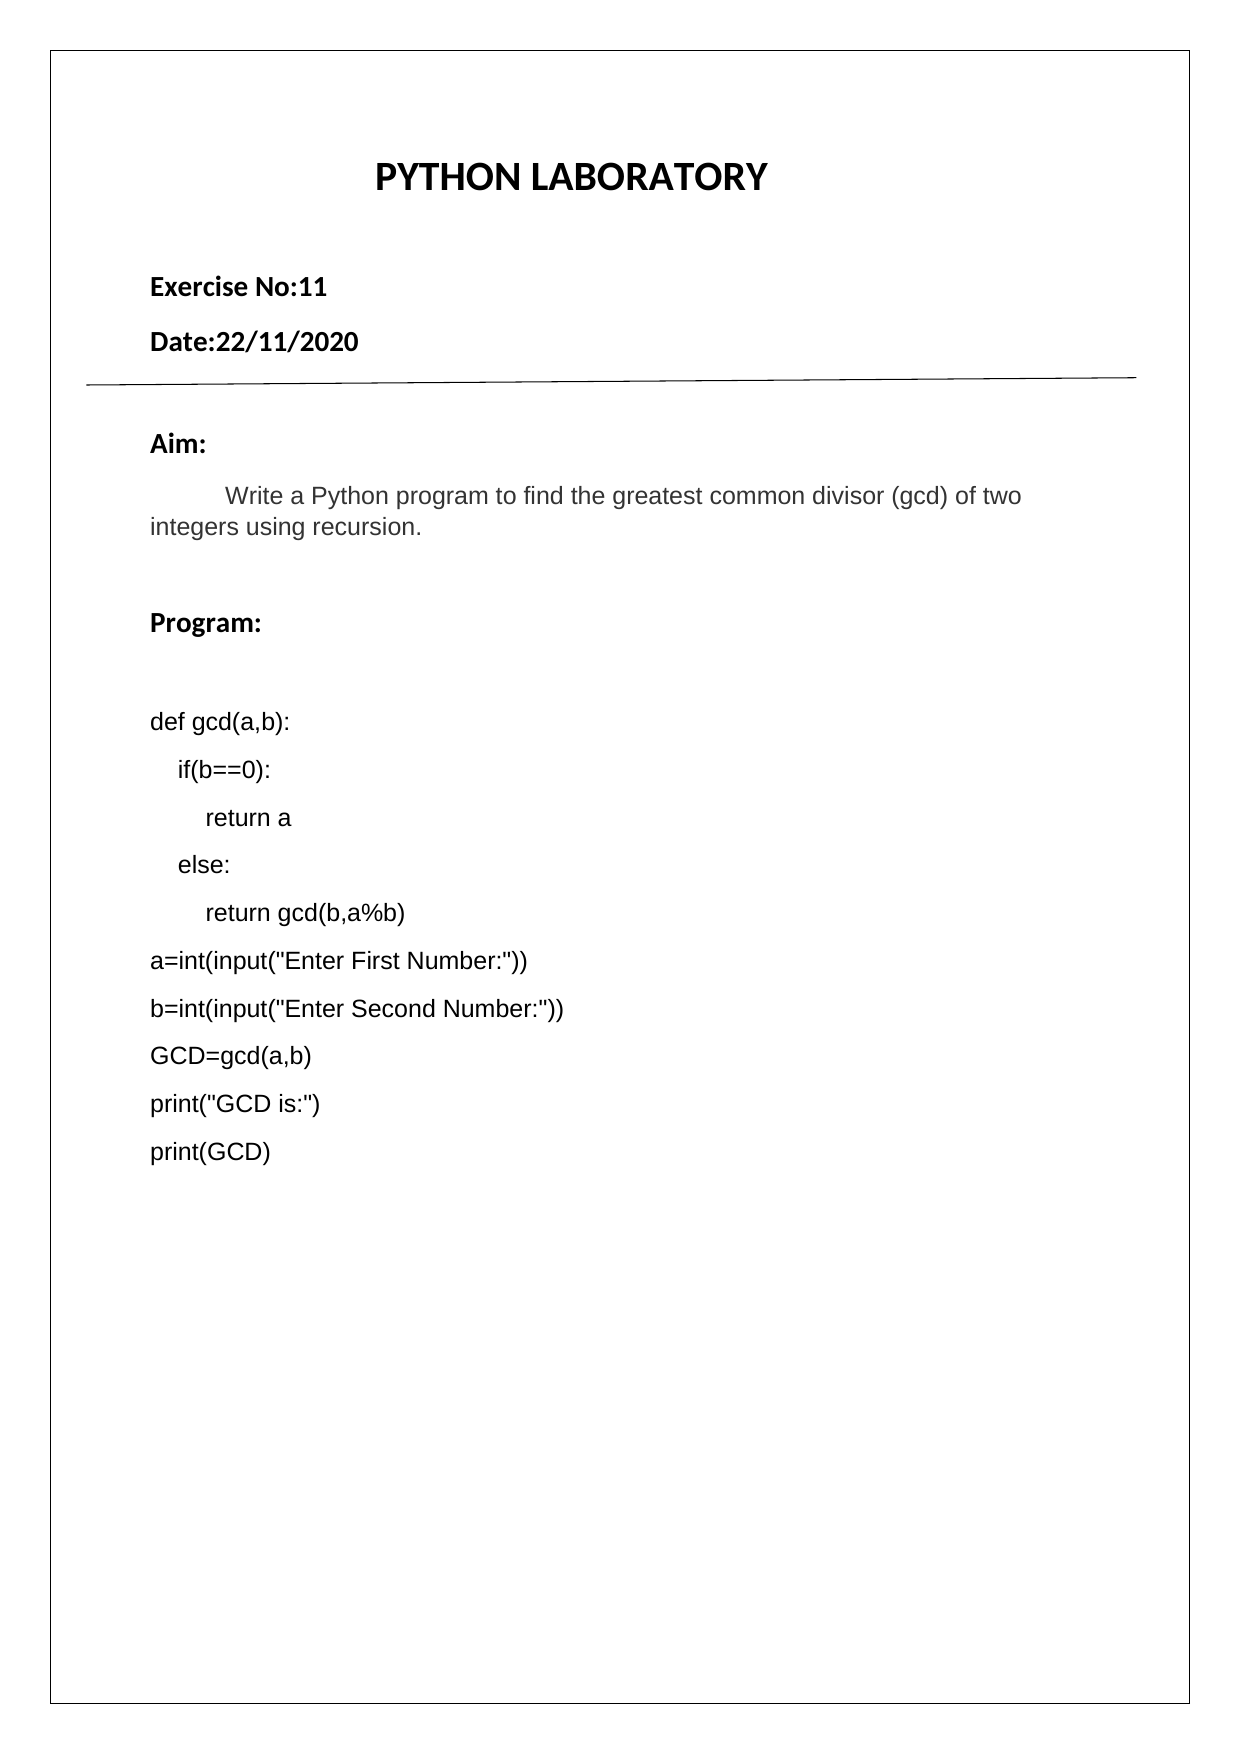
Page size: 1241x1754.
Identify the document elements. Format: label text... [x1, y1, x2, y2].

text return a [150, 803, 1090, 831]
text Program: [150, 604, 1090, 640]
text b=int(input("Enter Second Number:")) [150, 993, 1090, 1022]
text print(GCD) [150, 1137, 1090, 1165]
text def gcd(a,b): [150, 707, 1090, 736]
text Date:22/11/2020 [150, 323, 1090, 359]
text return gcd(b,a%b) [150, 898, 1090, 927]
text PYTHON LABORATORY [375, 150, 1090, 201]
text a=int(input("Enter First Number:")) [150, 946, 1090, 974]
text Exercise No:11 [150, 268, 1090, 304]
text else: [150, 850, 1090, 879]
text GCD=gcd(a,b) [150, 1041, 1090, 1070]
text if(b==0): [150, 755, 1090, 784]
text print("GCD is:") [150, 1089, 1090, 1118]
text Aim: [150, 426, 1090, 461]
text Write a Python program to find the greatest common divisor (gcd) of two integers using recursion. [150, 481, 1090, 540]
